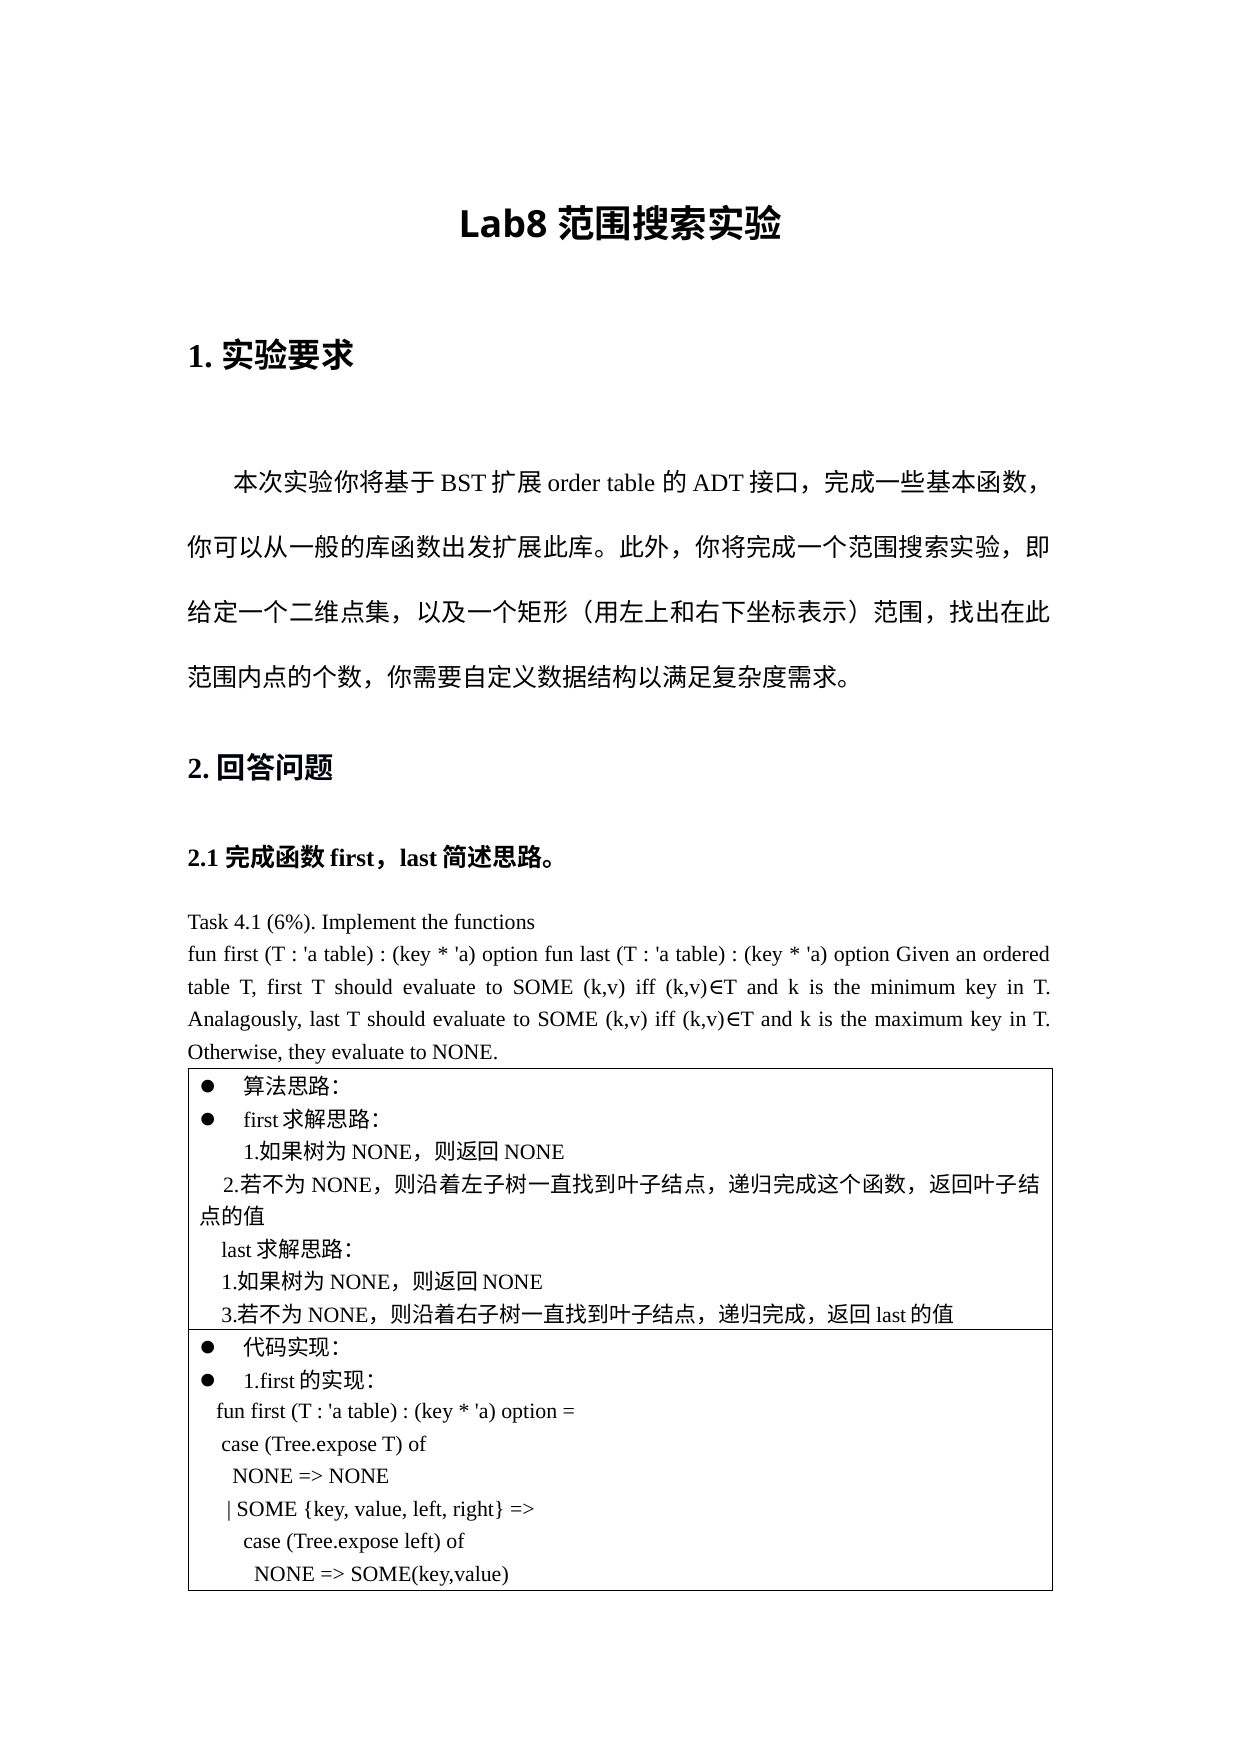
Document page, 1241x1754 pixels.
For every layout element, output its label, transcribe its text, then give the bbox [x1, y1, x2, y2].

text Task 4.1 (6%). Implement the functions [187, 905, 1053, 938]
table_header 算法思路： first求解思路： 1.如果树为NONE，则返回NONE 2.若不为NONE，则沿着左子树一直找到叶子结点，递归完成这个函数，返回叶子结点的值 last求解思路： 1.如果树为NONE，则返回NONE 3.若不为NONE，则沿着右子树一直找到叶子结点，递归完成，返回last的值 [189, 1069, 1052, 1329]
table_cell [189, 1330, 1052, 1590]
subtitle Lab8 范围搜索实验 [187, 189, 1053, 254]
title 2. 回答问题 [187, 733, 1053, 798]
text 本次实验你将基于BST扩展order table 的ADT接口，完成一些基本函数，你可以从一般的库函数出发扩展此库。此外，你将完成一个范围搜索实验，即给定一个二维点集，以及一个矩形（用左上和右下坐标表示）范围，找出在此范围内点的个数，你需要自定义数据结构以满足复杂度需求。 [187, 448, 1053, 708]
text fun first (T : 'a table) : (key * 'a) option fun last (T : 'a table) : (key * 'a) option Given an ordered table T, first T should evaluate to SOME (k,v) iff (k,v)∈T and k is the minimum key in T. Analagously, last T should evaluate to SOME (k,v) iff (k,v)∈T and k is the maximum key in T. Otherwise, they evaluate to NONE. [187, 938, 1053, 1068]
subtitle 1. 实验要求 [187, 321, 1053, 386]
subtitle 2.1 完成函数first，last简述思路。 [187, 823, 1053, 888]
